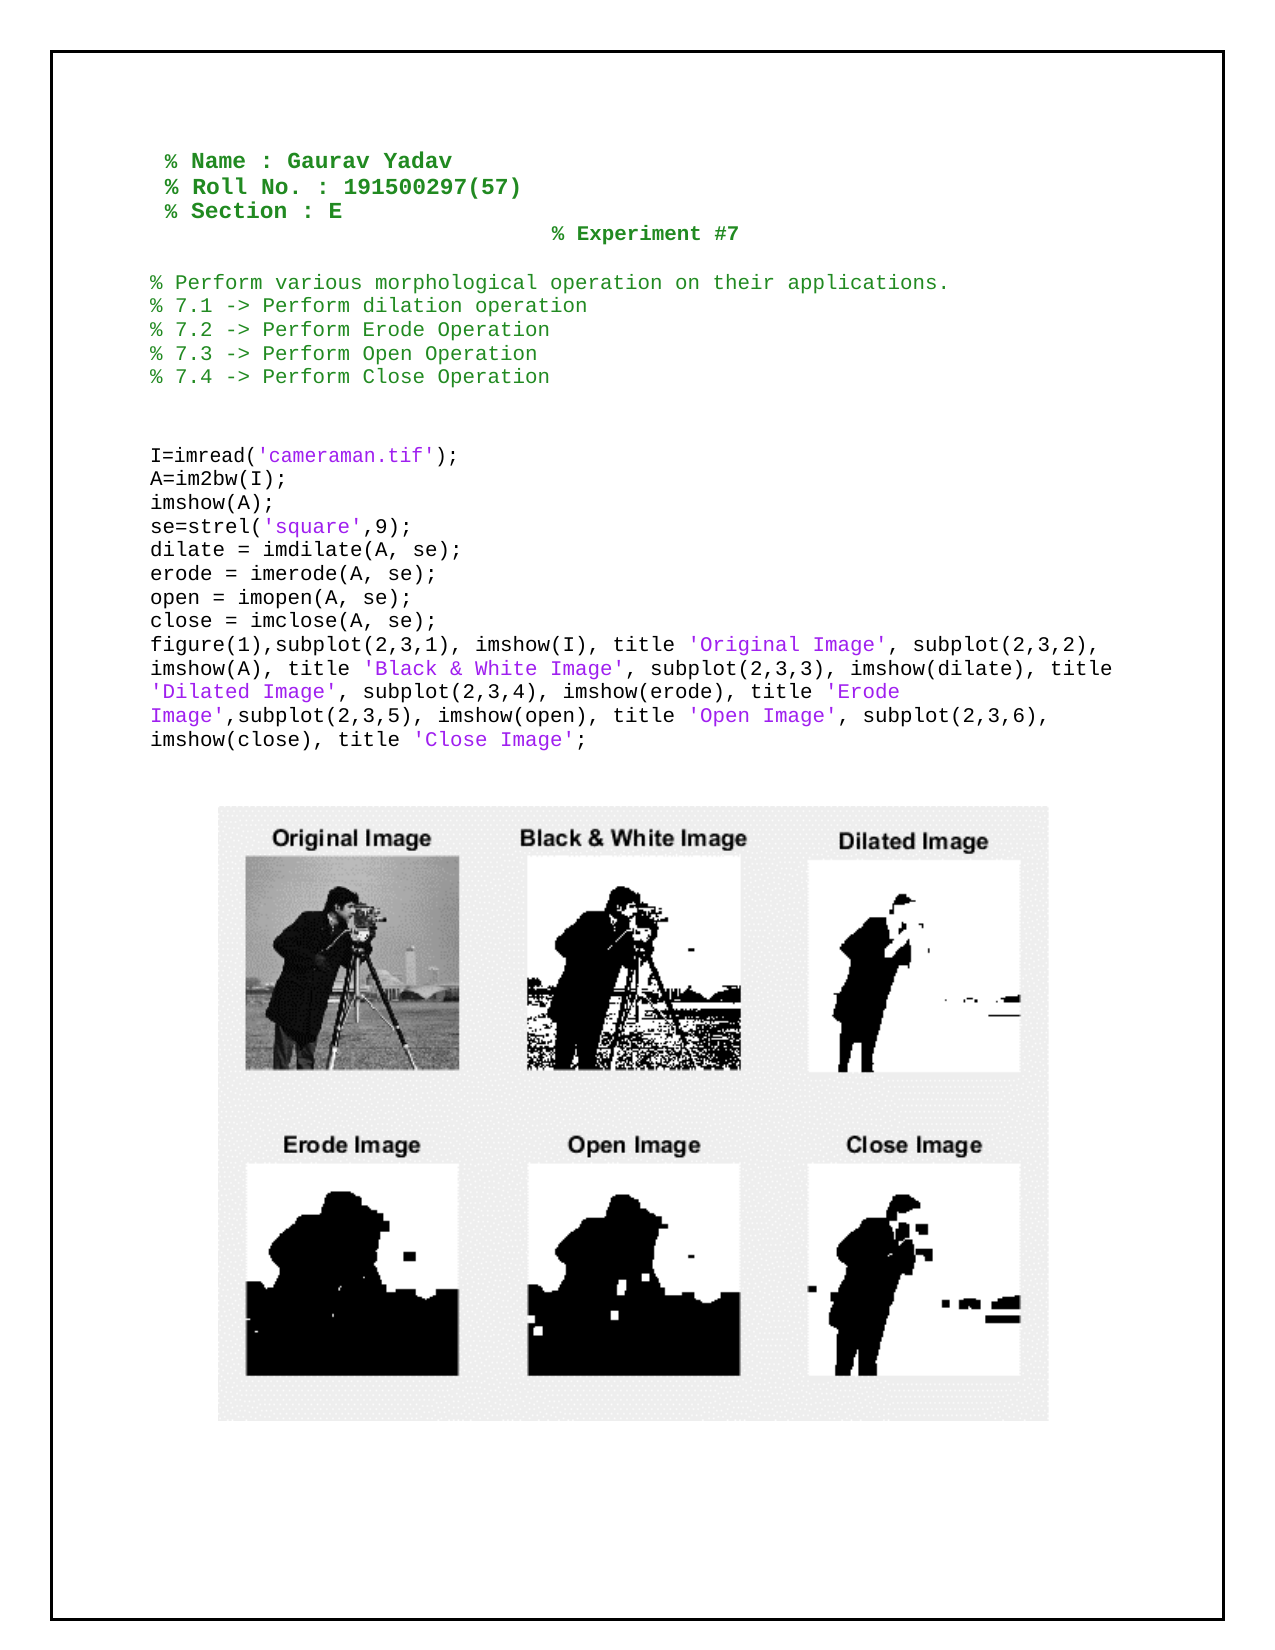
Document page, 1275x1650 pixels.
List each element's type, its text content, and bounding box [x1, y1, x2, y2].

text % 7.3 -> Perform Open Operation [150, 341, 1135, 365]
subtitle % Experiment #7 [552, 223, 1135, 247]
text % Name : Gaurav Yadav [164, 150, 1135, 176]
text imshow(A); se=strel('square',9); dilate = imdilate(A, se); erode = imerode(A, se); open = imopen(A, se); close = imclose(A, se); [150, 492, 465, 634]
picture [218, 806, 1049, 1421]
text % Perform various morphological operation on their applications. [150, 270, 1135, 294]
text % 7.2 -> Perform Erode Operation [150, 317, 1135, 341]
text % Section : E [164, 199, 1135, 223]
text figure(1),subplot(2,3,1), imshow(I), title 'Original Image', subplot(2,3,2), imshow(A), title 'Black & White Image', subplot(2,3,3), imshow(dilate), title 'Dilated Image', subplot(2,3,4), imshow(erode), title 'Erode Image',subplot(2,3,5), imshow(open), title 'Open Image', subplot(2,3,6), imshow(close), title 'Close Image'; [150, 634, 1115, 752]
text % 7.4 -> Perform Close Operation [150, 365, 1135, 388]
text % Roll No. : 191500297(57) [164, 176, 1135, 199]
text I=imread('cameraman.tif'); A=im2bw(I); [150, 445, 577, 492]
text % 7.1 -> Perform dilation operation [150, 294, 1135, 317]
